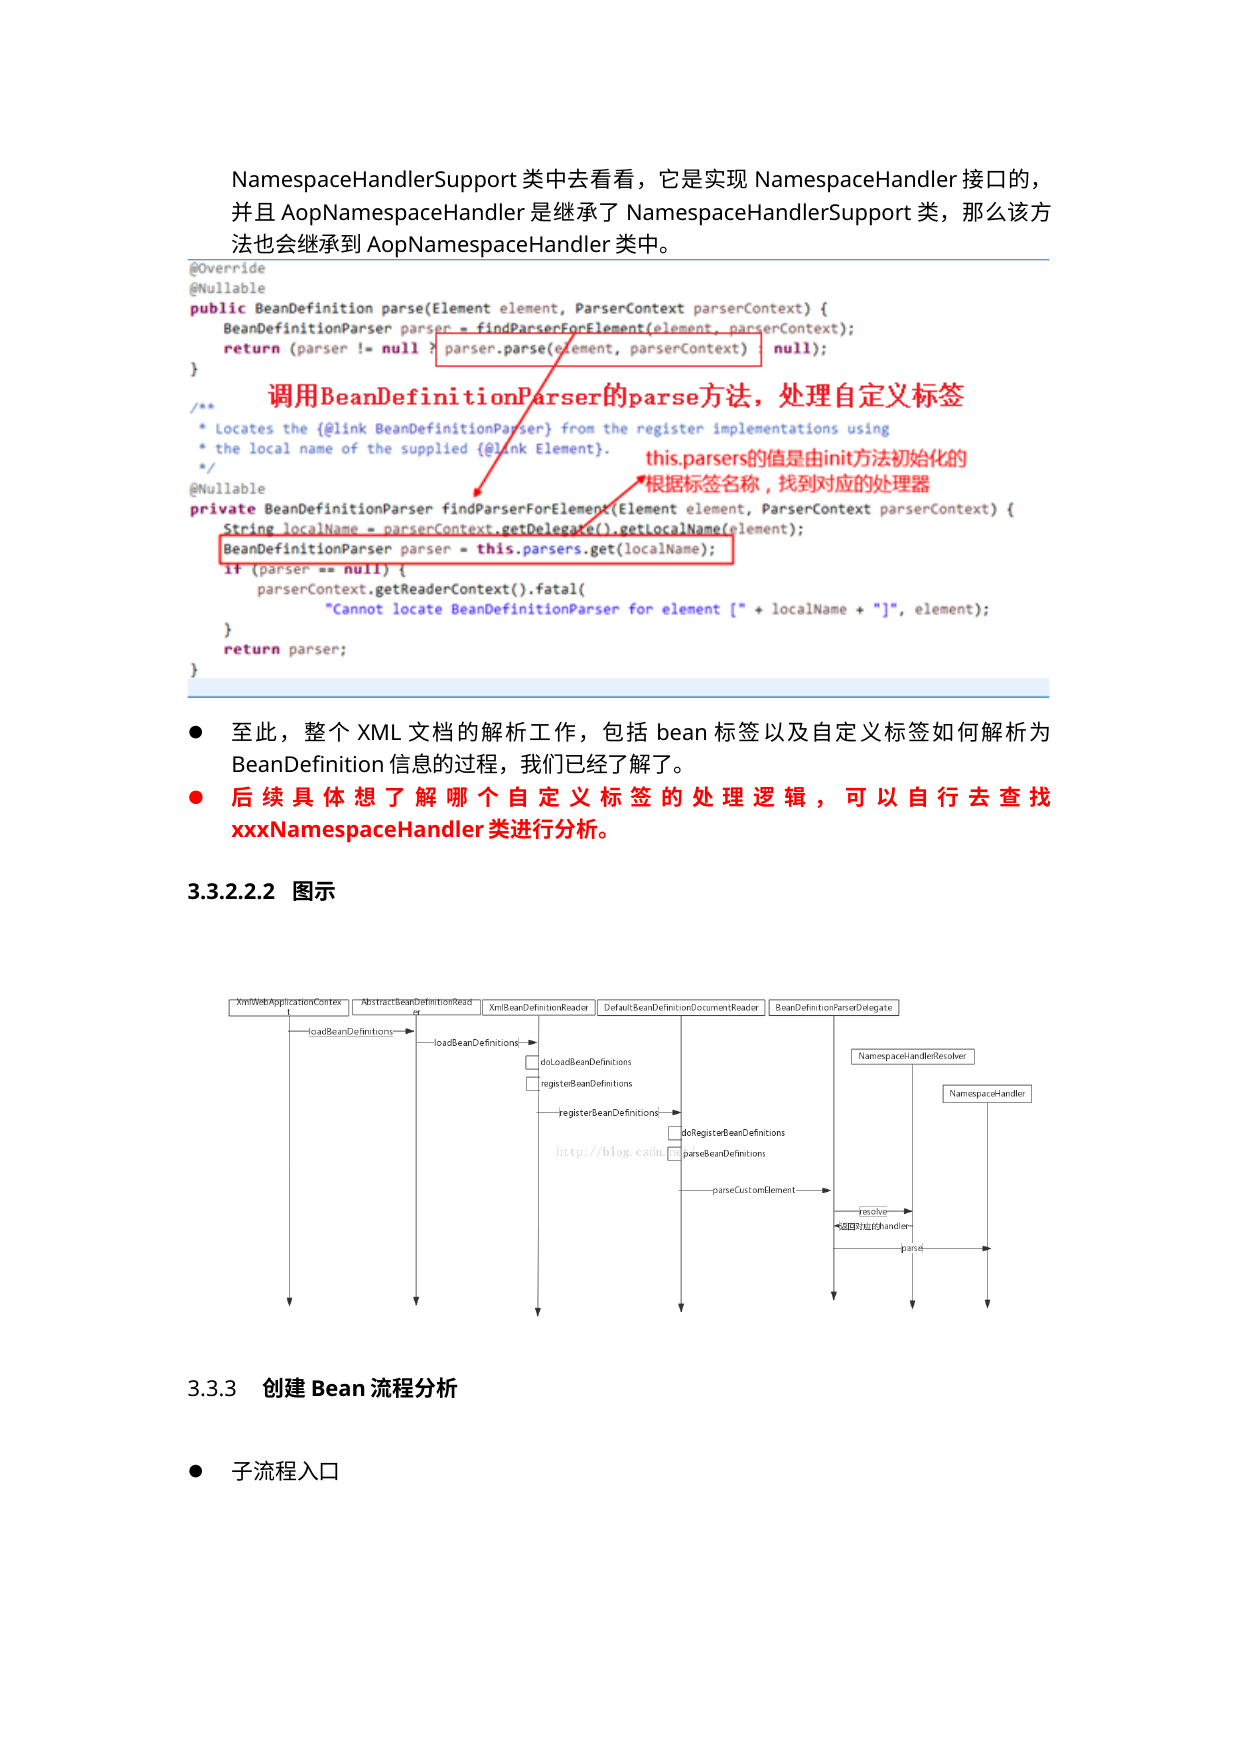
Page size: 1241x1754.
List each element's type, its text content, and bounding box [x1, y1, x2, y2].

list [187, 162, 1053, 259]
list 后续具体想了解哪个自定义标签的处理逻辑，可以自行去查找xxxNamespaceHandler类进行分析。 [187, 779, 1053, 844]
subtitle 创建Bean流程分析 [187, 1371, 1053, 1404]
subtitle 图示 [187, 874, 1053, 906]
list 至此，整个XML文档的解析工作，包括bean标签以及自定义标签如何解析为BeanDefinition信息的过程，我们已经了解了。 [187, 714, 1053, 779]
list 子流程入口 [187, 1454, 1053, 1486]
picture [187, 259, 1050, 698]
picture [187, 954, 1053, 1336]
